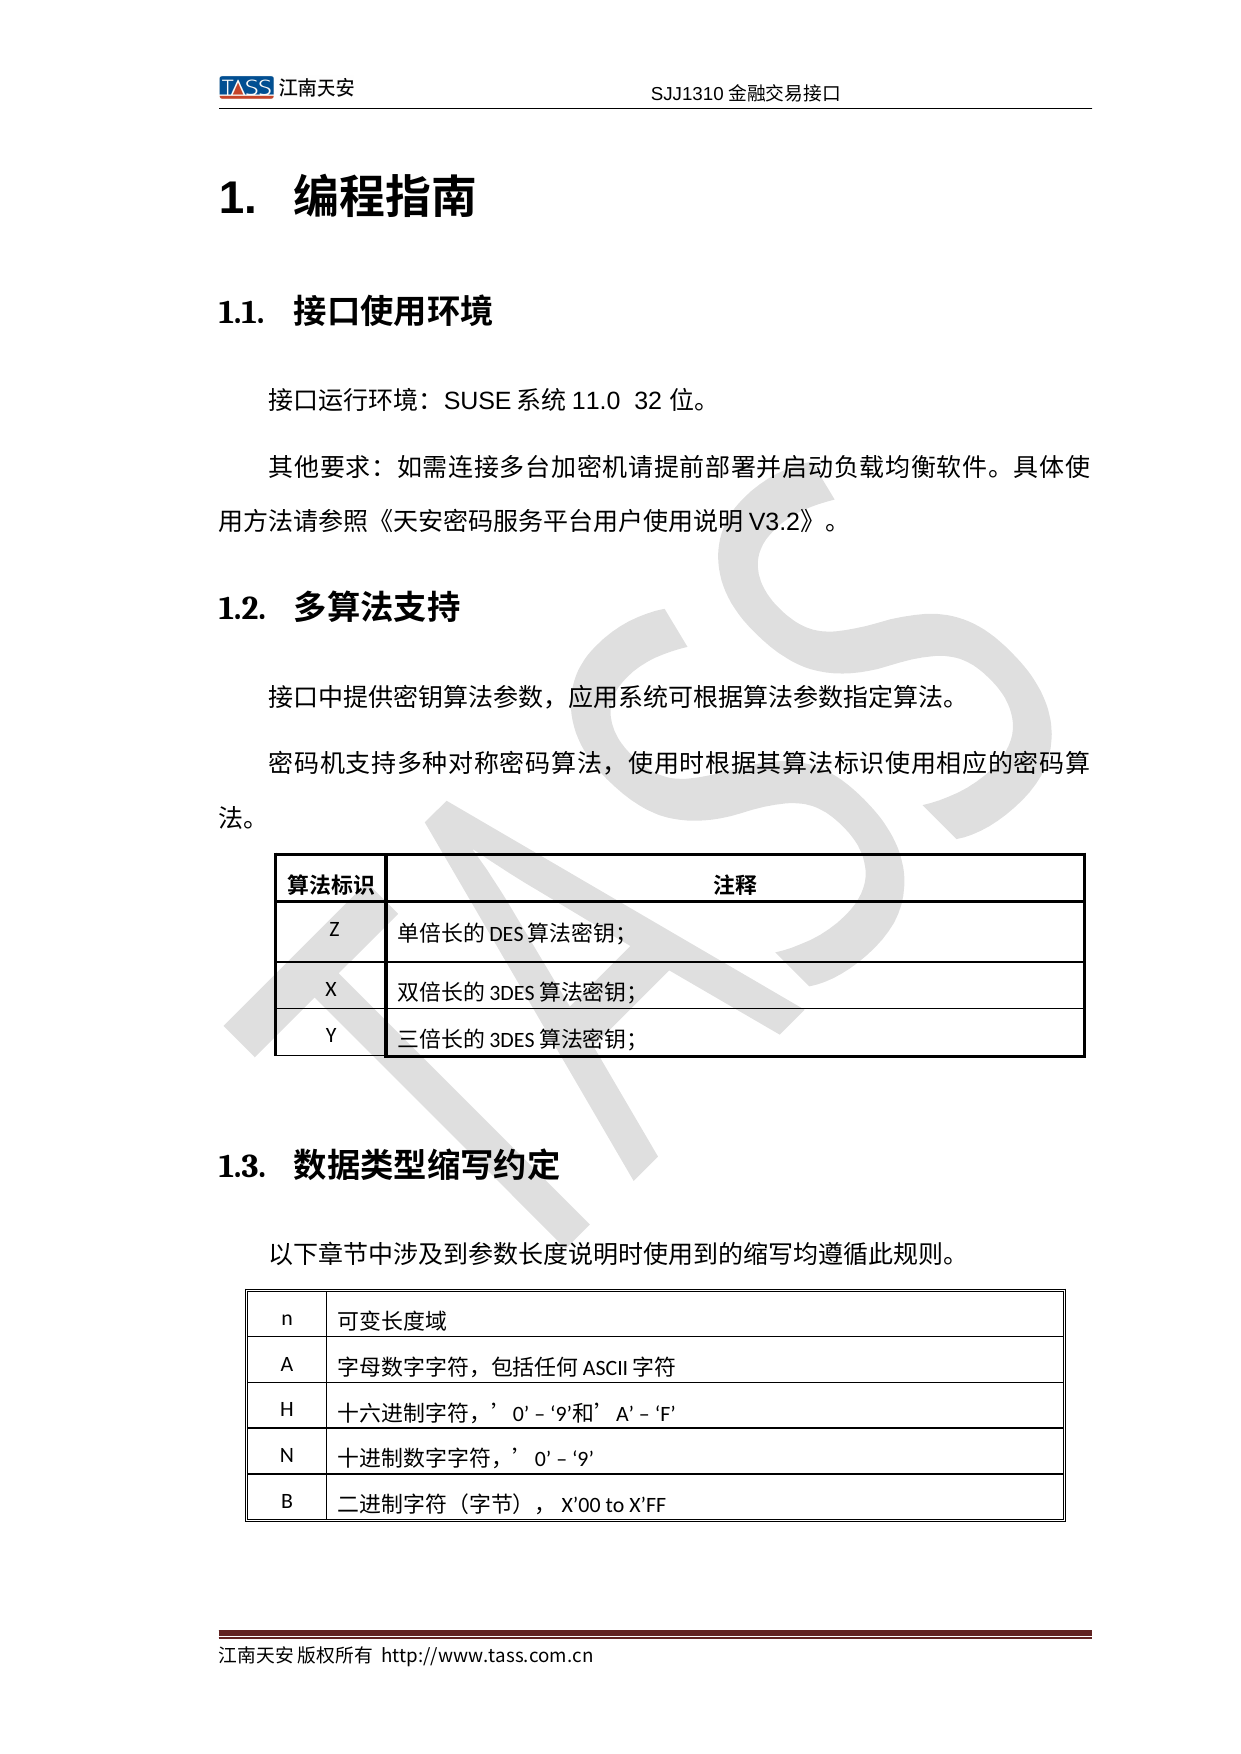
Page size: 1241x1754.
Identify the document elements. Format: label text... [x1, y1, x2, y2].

table_cell N [248, 1429, 326, 1473]
subtitle 编程指南 [218, 160, 1092, 227]
table_cell 双倍长的3DES算法密钥； [388, 963, 1083, 1008]
table_cell 二进制字符（字节）， X’00 to X’FF [327, 1475, 1063, 1519]
table_cell H [248, 1383, 326, 1427]
subtitle 多算法支持 [218, 581, 1092, 629]
table_cell 十进制数字字符，’0’ – ‘9’ [327, 1429, 1063, 1473]
table_cell Z [277, 903, 384, 961]
table_cell Y [277, 1009, 384, 1054]
table_header 算法标识 [277, 856, 384, 900]
table_cell A [248, 1337, 326, 1382]
table_cell 十六进制字符，’0’ – ‘9’和’A’ – ‘F’ [327, 1383, 1063, 1427]
table_cell 三倍长的3DES算法密钥； [388, 1009, 1083, 1054]
picture [218, 75, 355, 100]
table_header 注释 [388, 856, 1083, 900]
table_cell 字母数字字符，包括任何ASCII字符 [327, 1337, 1063, 1382]
table_cell 单倍长的DES算法密钥； [388, 903, 1083, 961]
text 接口中提供密钥算法参数，应用系统可根据算法参数指定算法。 [218, 677, 1092, 713]
subtitle 接口使用环境 [218, 285, 1092, 333]
subtitle 数据类型缩写约定 [218, 1138, 1092, 1187]
table_cell B [248, 1475, 326, 1519]
text 以下章节中涉及到参数长度说明时使用到的缩写均遵循此规则。 [218, 1234, 1092, 1270]
table_header 可变长度域 [327, 1292, 1063, 1336]
text 密码机支持多种对称密码算法，使用时根据其算法标识使用相应的密码算法。 [218, 744, 1092, 834]
table_header n [248, 1292, 326, 1336]
table_cell X [277, 963, 384, 1008]
text 接口运行环境：SUSE系统11.0 32 位。 [218, 381, 1092, 417]
text 其他要求：如需连接多台加密机请提前部署并启动负载均衡软件。具体使用方法请参照《天安密码服务平台用户使用说明V3.2》。 [218, 447, 1092, 538]
